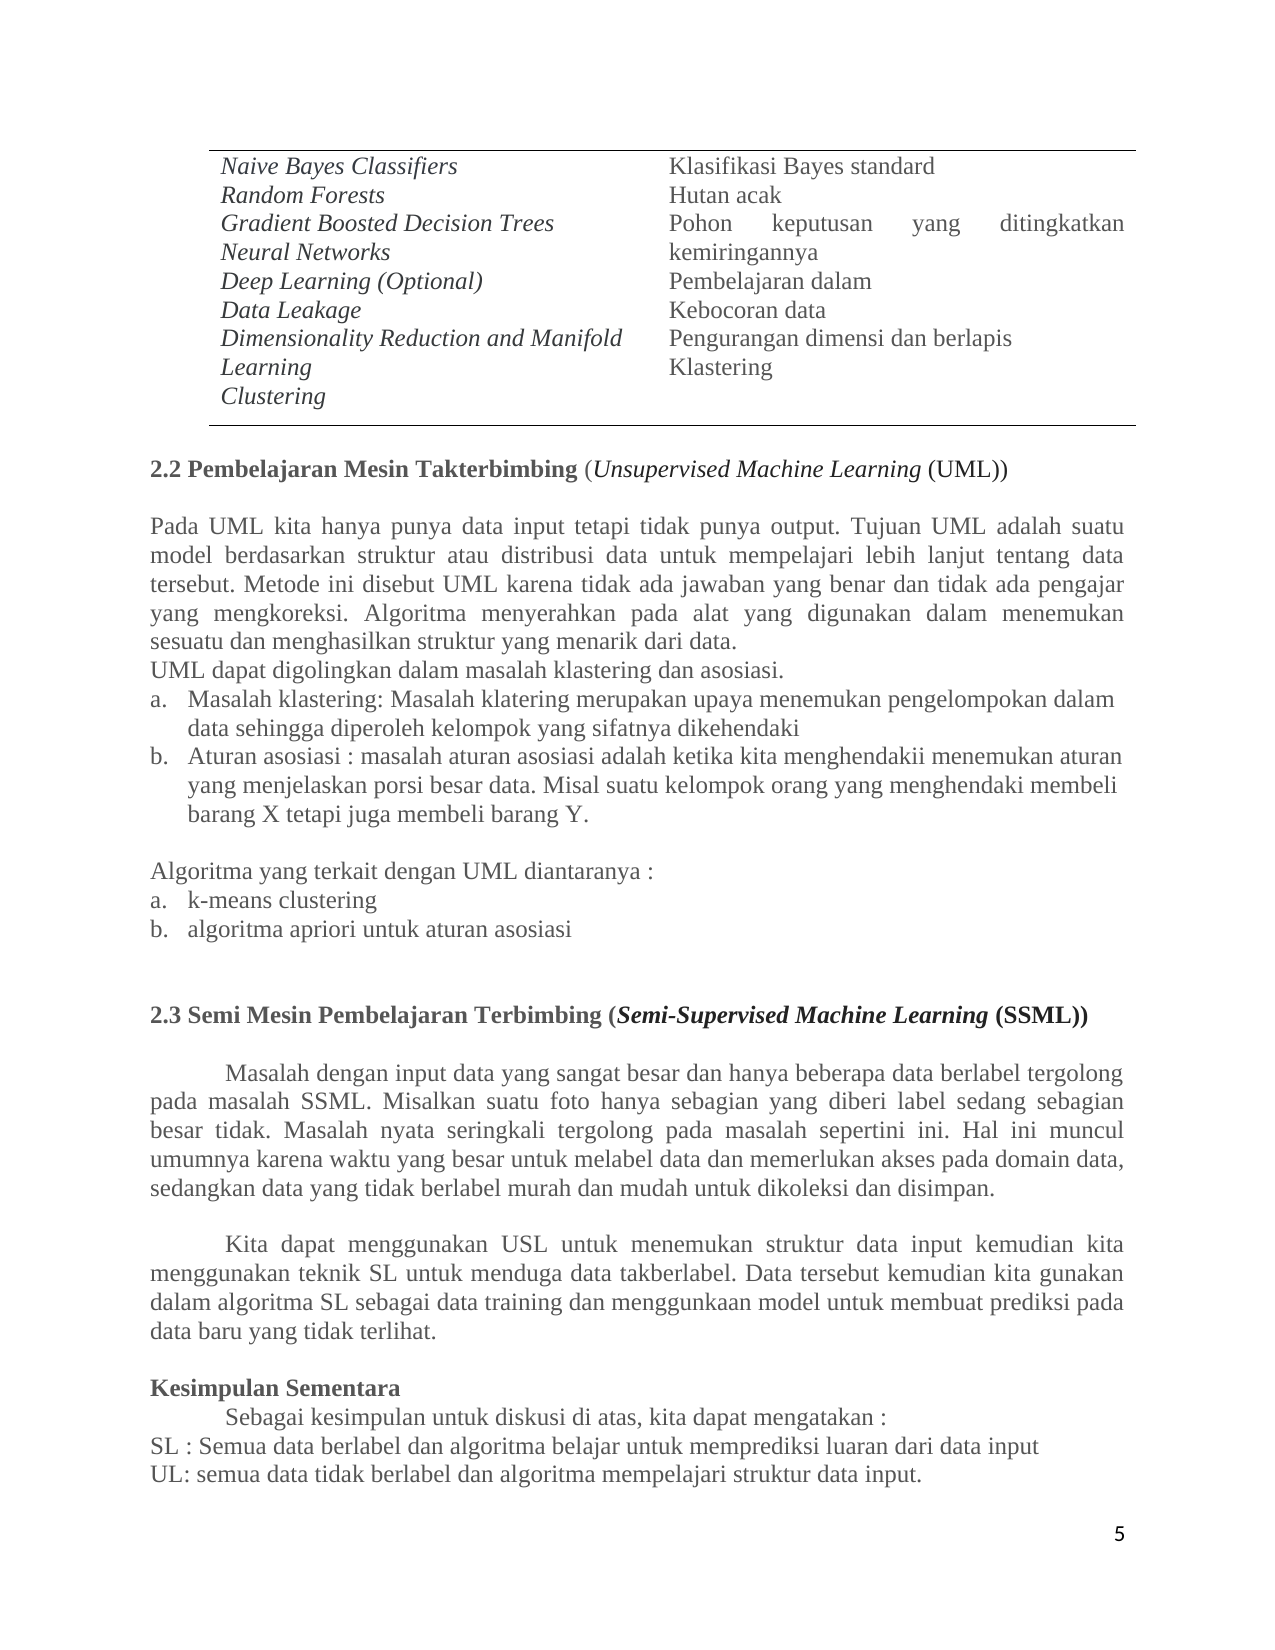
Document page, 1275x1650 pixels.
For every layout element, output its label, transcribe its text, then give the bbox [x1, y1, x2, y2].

text SL : Semua data berlabel dan algoritma belajar untuk memprediksi luaran dari data input [150, 1431, 1125, 1459]
list k-means clustering [150, 885, 1125, 914]
text UML dapat digolingkan dalam masalah klastering dan asosiasi. [150, 655, 1125, 684]
text Algoritma yang terkait dengan UML diantaranya : [150, 856, 1125, 885]
list Aturan asosiasi : masalah aturan asosiasi adalah ketika kita menghendakii menemukan aturan yang menjelaskan porsi besar data. Misal suatu kelompok orang yang menghendaki membeli barang X tetapi juga membeli barang Y. [150, 741, 1125, 828]
table_cell Naive Bayes Classifiers Random Forests Gradient Boosted Decision Trees Neural Networks Deep Learning (Optional) Data Leakage Dimensionality Reduction and Manifold Learning Clustering [209, 151, 657, 425]
text 2.3 Semi Mesin Pembelajaran Terbimbing (Semi-Supervised Machine Learning (SSML)) [150, 1000, 1125, 1029]
text Masalah dengan input data yang sangat besar dan hanya beberapa data berlabel tergolong pada masalah SSML. Misalkan suatu foto hanya sebagian yang diberi label sedang sebagian besar tidak. Masalah nyata seringkali tergolong pada masalah sepertini ini. Hal ini muncul umumnya karena waktu yang besar untuk melabel data dan memerlukan akses pada domain data, sedangkan data yang tidak berlabel murah dan mudah untuk dikoleksi dan disimpan. [150, 1058, 1125, 1201]
text Pada UML kita hanya punya data input tetapi tidak punya output. Tujuan UML adalah suatu model berdasarkan struktur atau distribusi data untuk mempelajari lebih lanjut tentang data tersebut. Metode ini disebut UML karena tidak ada jawaban yang benar dan tidak ada pengajar yang mengkoreksi. Algoritma menyerahkan pada alat yang digunakan dalam menemukan sesuatu dan menghasilkan struktur yang menarik dari data. [150, 511, 1125, 655]
list algoritma apriori untuk aturan asosiasi [150, 914, 1125, 943]
text Kita dapat menggunakan USL untuk menemukan struktur data input kemudian kita menggunakan teknik SL untuk menduga data takberlabel. Data tersebut kemudian kita gunakan dalam algoritma SL sebagai data training dan menggunkaan model untuk membuat prediksi pada data baru yang tidak terlihat. [150, 1229, 1125, 1344]
table_cell Klasifikasi Bayes standard Hutan acak Pohon keputusan yang ditingkatkan kemiringannya Pembelajaran dalam Kebocoran data Pengurangan dimensi dan berlapis Klastering [657, 151, 1136, 425]
list Masalah klastering: Masalah klatering merupakan upaya menemukan pengelompokan dalam data sehingga diperoleh kelompok yang sifatnya dikehendaki [150, 684, 1125, 741]
text Sebagai kesimpulan untuk diskusi di atas, kita dapat mengatakan : [150, 1402, 1125, 1431]
text Kesimpulan Sementara [150, 1373, 1125, 1402]
text UL: semua data tidak berlabel dan algoritma mempelajari struktur data input. [150, 1459, 1125, 1488]
text 2.2 Pembelajaran Mesin Takterbimbing (Unsupervised Machine Learning (UML)) [150, 454, 1125, 483]
